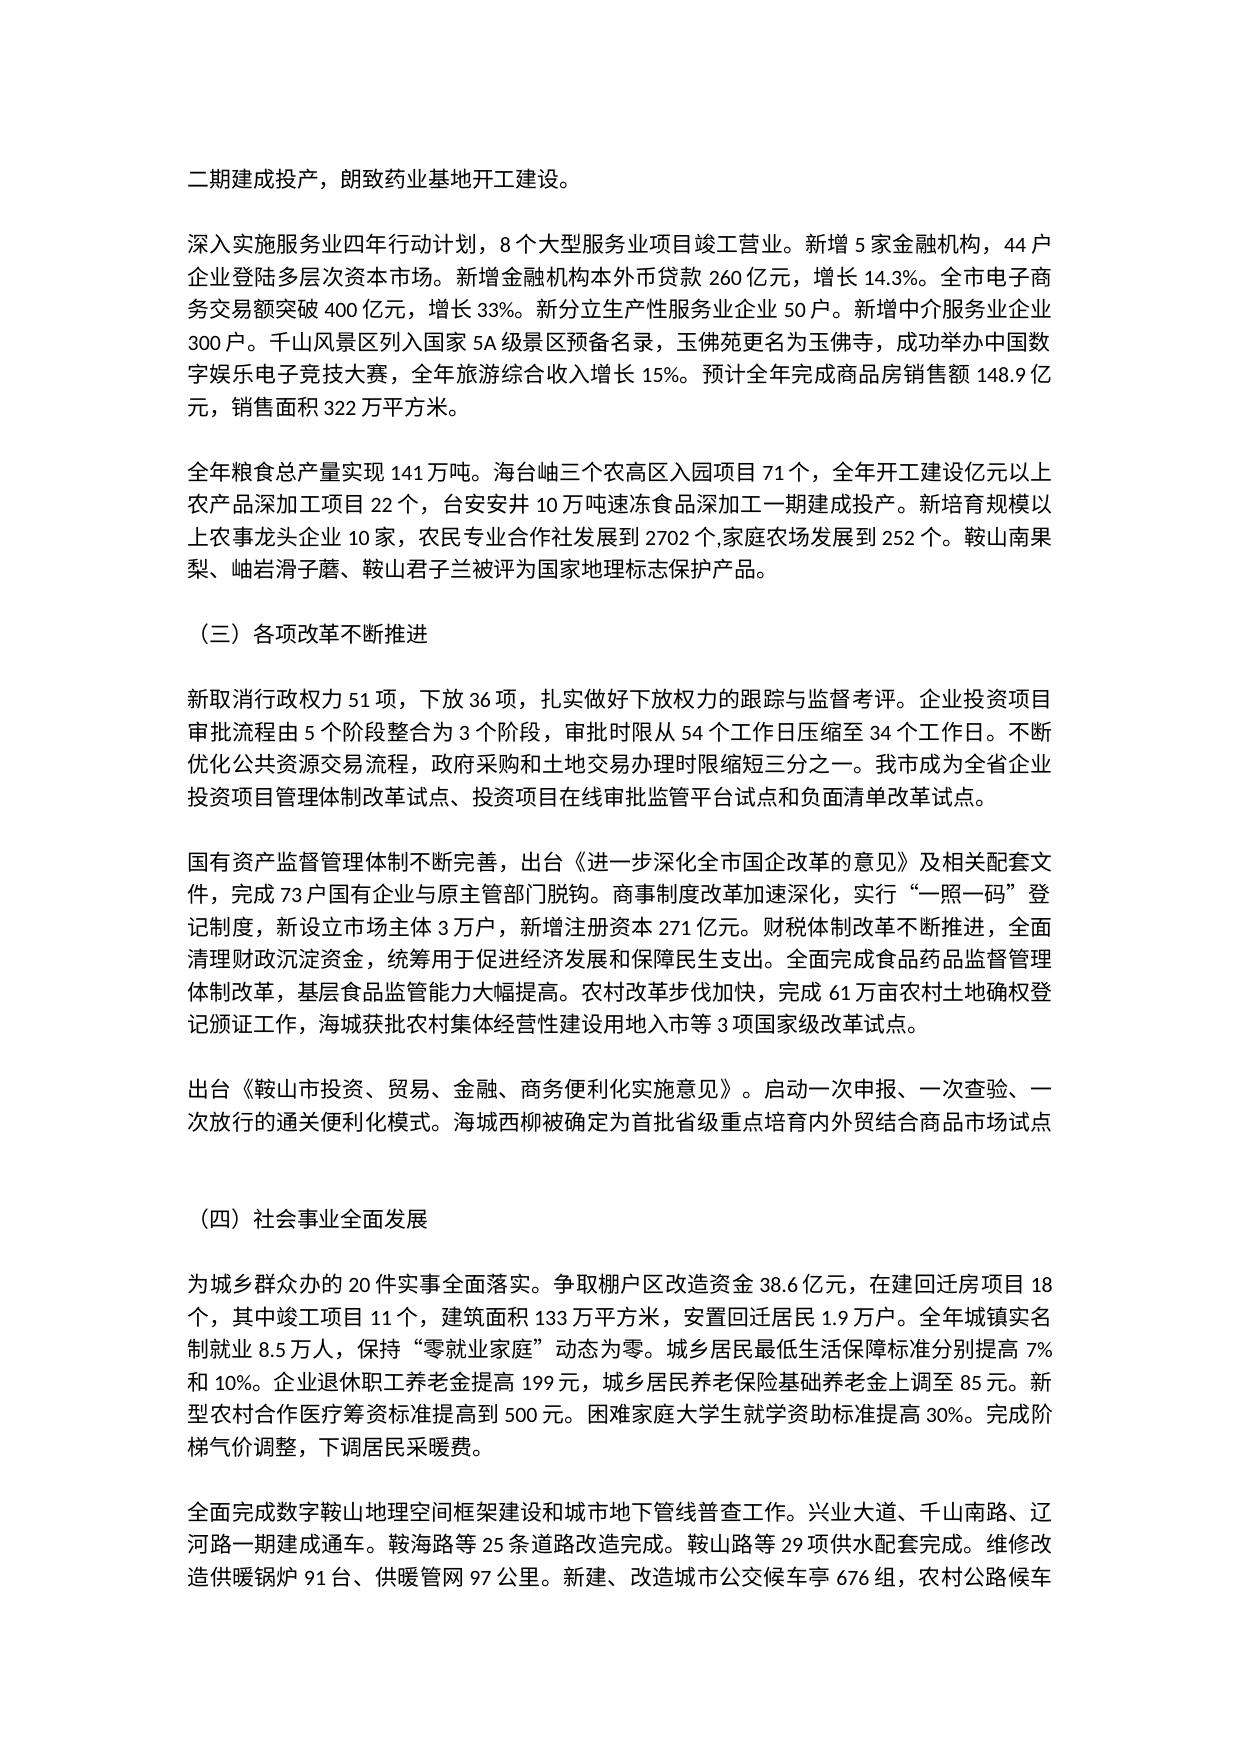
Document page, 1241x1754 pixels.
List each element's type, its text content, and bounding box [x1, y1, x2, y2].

text （三）各项改革不断推进 [187, 617, 1053, 649]
text 为城乡群众办的20件实事全面落实。争取棚户区改造资金38.6亿元，在建回迁房项目18个，其中竣工项目11个，建筑面积133万平方米，安置回迁居民1.9万户。全年城镇实名制就业8.5万人，保持“零就业家庭”动态为零。城乡居民最低生活保障标准分别提高7%和10%。企业退休职工养老金提高199元，城乡居民养老保险基础养老金上调至85元。新型农村合作医疗筹资标准提高到500元。困难家庭大学生就学资助标准提高30%。完成阶梯气价调整，下调居民采暖费。 [187, 1267, 1053, 1462]
text 新取消行政权力51项，下放36项，扎实做好下放权力的跟踪与监督考评。企业投资项目审批流程由5个阶段整合为3个阶段，审批时限从54个工作日压缩至34个工作日。不断优化公共资源交易流程，政府采购和土地交易办理时限缩短三分之一。我市成为全省企业投资项目管理体制改革试点、投资项目在线审批监管平台试点和负面清单改革试点。 [187, 682, 1053, 812]
text 国有资产监督管理体制不断完善，出台《进一步深化全市国企改革的意见》及相关配套文件，完成73户国有企业与原主管部门脱钩。商事制度改革加速深化，实行“一照一码”登记制度，新设立市场主体3万户，新增注册资本271亿元。财税体制改革不断推进，全面清理财政沉淀资金，统筹用于促进经济发展和保障民生支出。全面完成食品药品监督管理体制改革，基层食品监管能力大幅提高。农村改革步伐加快，完成61万亩农村土地确权登记颁证工作，海城获批农村集体经营性建设用地入市等3项国家级改革试点。 [187, 844, 1053, 1039]
text （四）社会事业全面发展 [187, 1202, 1053, 1234]
text 全年粮食总产量实现141万吨。海台岫三个农高区入园项目71个，全年开工建设亿元以上农产品深加工项目22个，台安安井10万吨速冻食品深加工一期建成投产。新培育规模以上农事龙头企业10家，农民专业合作社发展到2702个,家庭农场发展到252个。鞍山南果梨、岫岩滑子蘑、鞍山君子兰被评为国家地理标志保护产品。 [187, 454, 1053, 584]
text 深入实施服务业四年行动计划，8个大型服务业项目竣工营业。新增5家金融机构，44户企业登陆多层次资本市场。新增金融机构本外币贷款260亿元，增长14.3%。全市电子商务交易额突破400亿元，增长33%。新分立生产性服务业企业50户。新增中介服务业企业300户。千山风景区列入国家5A级景区预备名录，玉佛苑更名为玉佛寺，成功举办中国数字娱乐电子竞技大赛，全年旅游综合收入增长15%。预计全年完成商品房销售额148.9亿元，销售面积322万平方米。 [187, 227, 1053, 422]
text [187, 1494, 1053, 1592]
text 出台《鞍山市投资、贸易、金融、商务便利化实施意见》。启动一次申报、一次查验、一次放行的通关便利化模式。海城西柳被确定为首批省级重点培育内外贸结合商品市场试点。 [187, 1072, 1053, 1169]
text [187, 162, 1053, 194]
